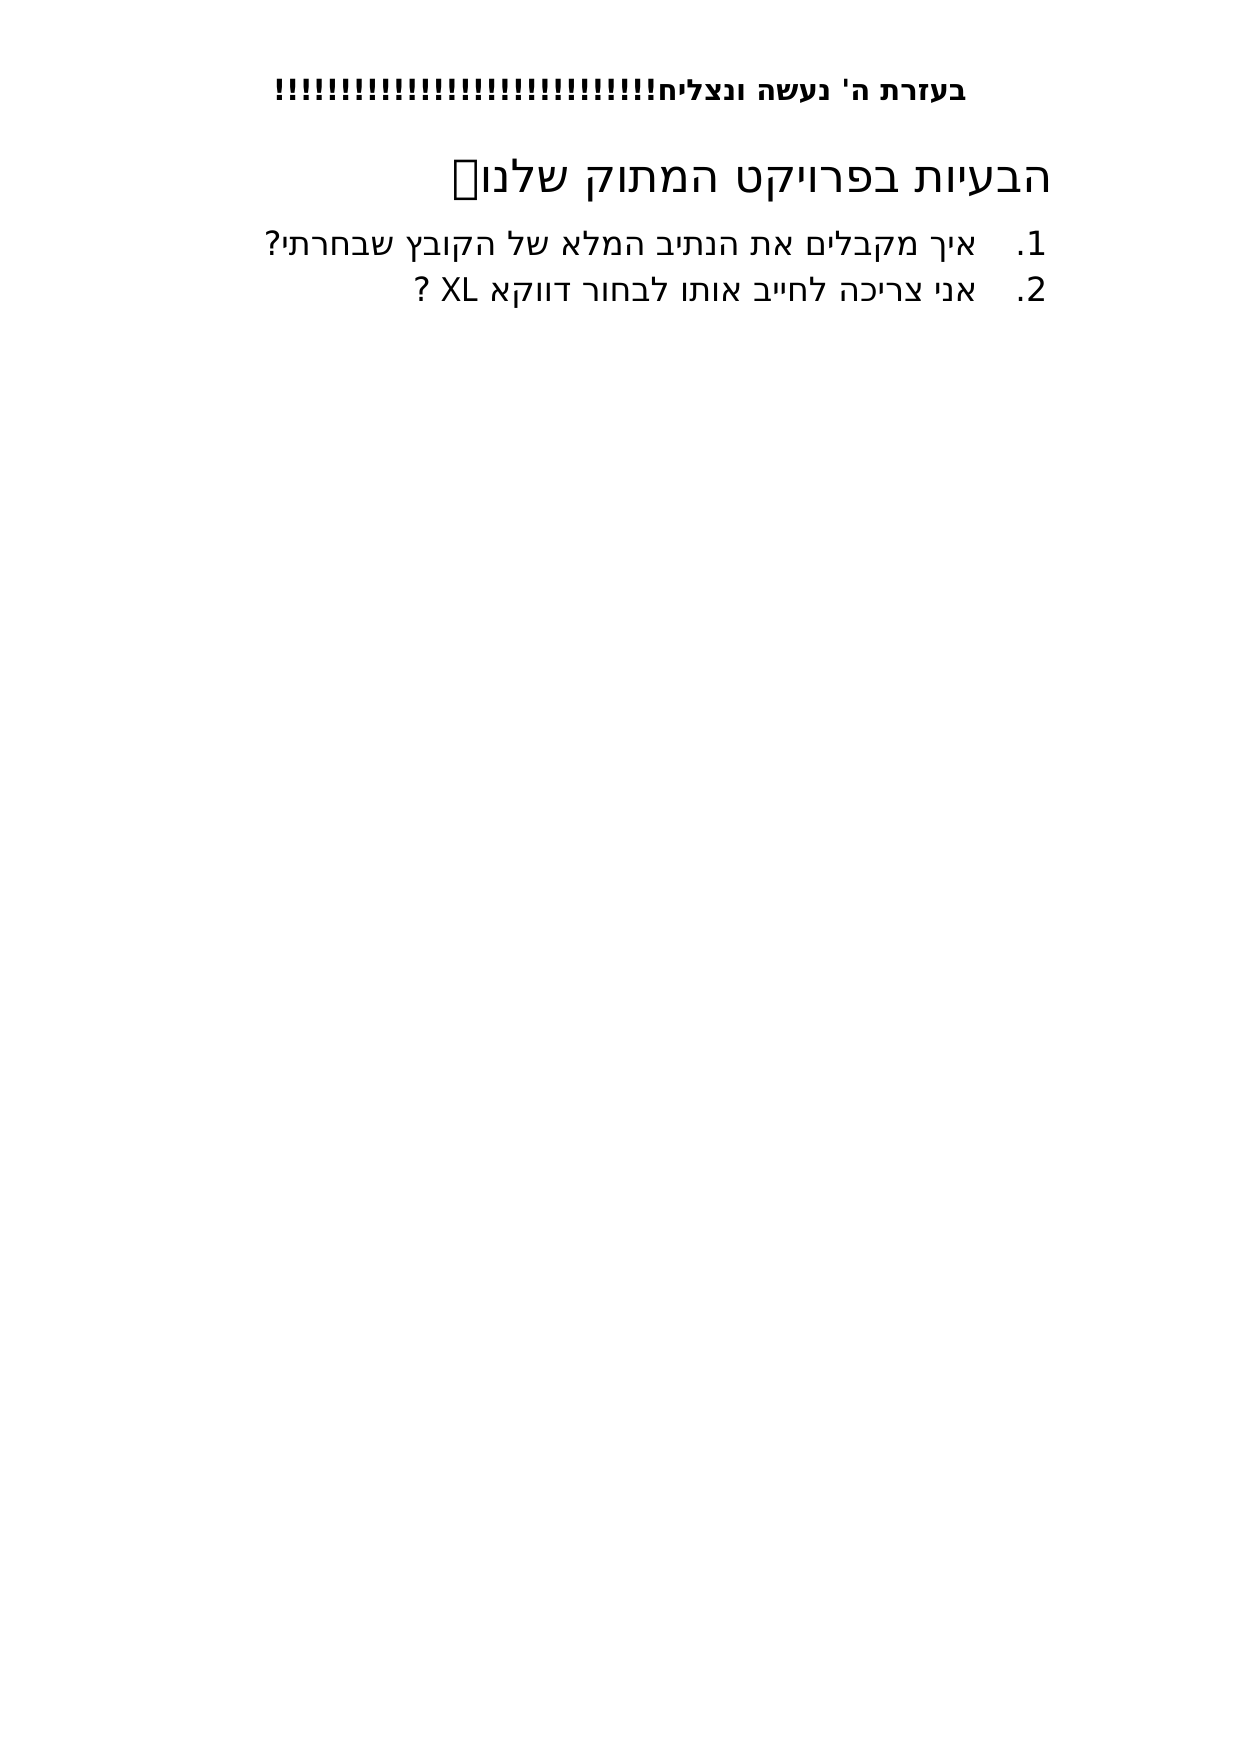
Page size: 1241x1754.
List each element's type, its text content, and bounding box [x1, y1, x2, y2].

list אני צריכה לחייב אותו לבחור דווקא XL ? [187, 266, 1015, 311]
list איך מקבלים את הנתיב המלא של הקובץ שבחרתי? [187, 224, 1015, 263]
text הבעיות בפרויקט המתוק שלנו [187, 150, 1053, 203]
